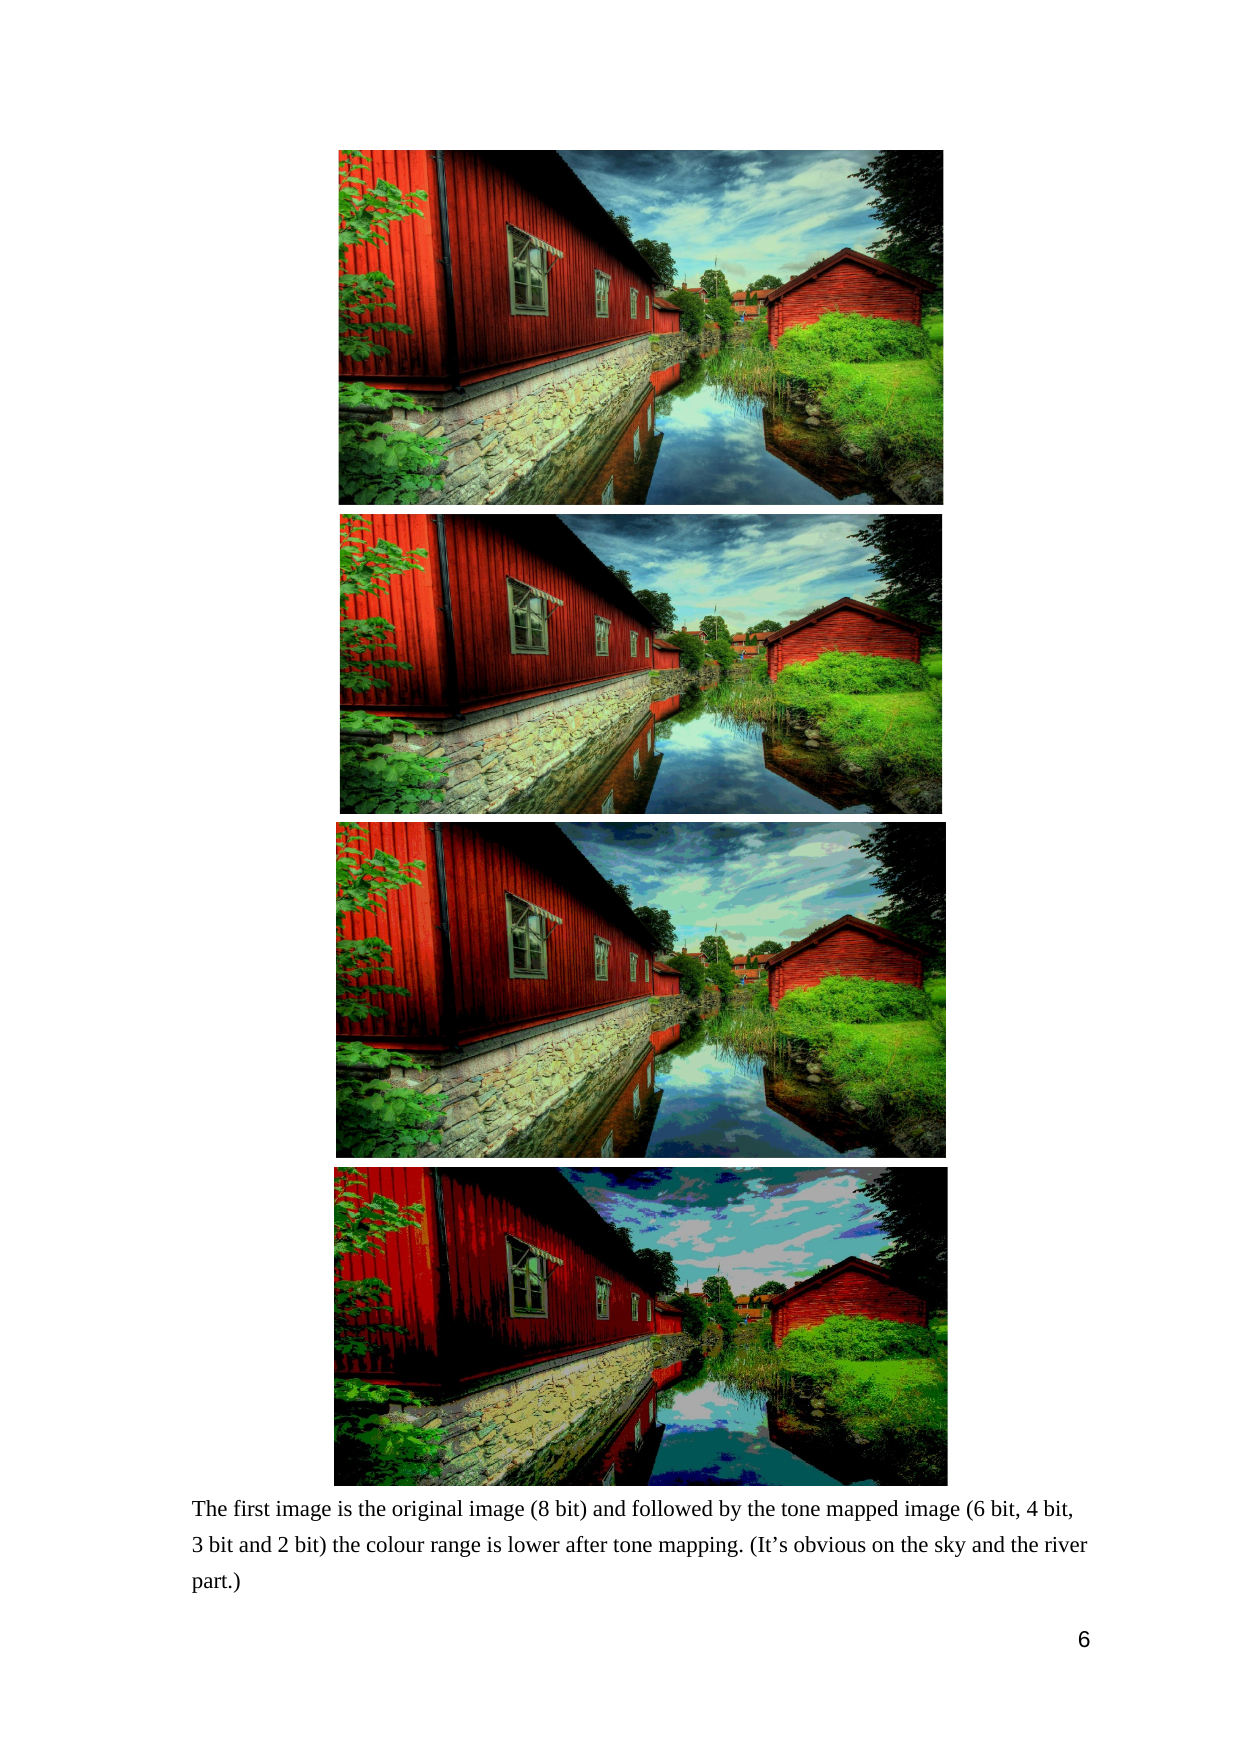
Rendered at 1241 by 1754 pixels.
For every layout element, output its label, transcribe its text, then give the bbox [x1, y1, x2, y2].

picture [334, 1167, 948, 1486]
picture [339, 514, 943, 814]
picture [338, 150, 944, 505]
picture [336, 822, 946, 1158]
text The first image is the original image (8 bit) and followed by the tone mapped image (6 bit, 4 bit, 3 bit and 2 bit) the colour range is lower after tone mapping. (It’s obvious on the sky and the river part.) [192, 1495, 1090, 1593]
